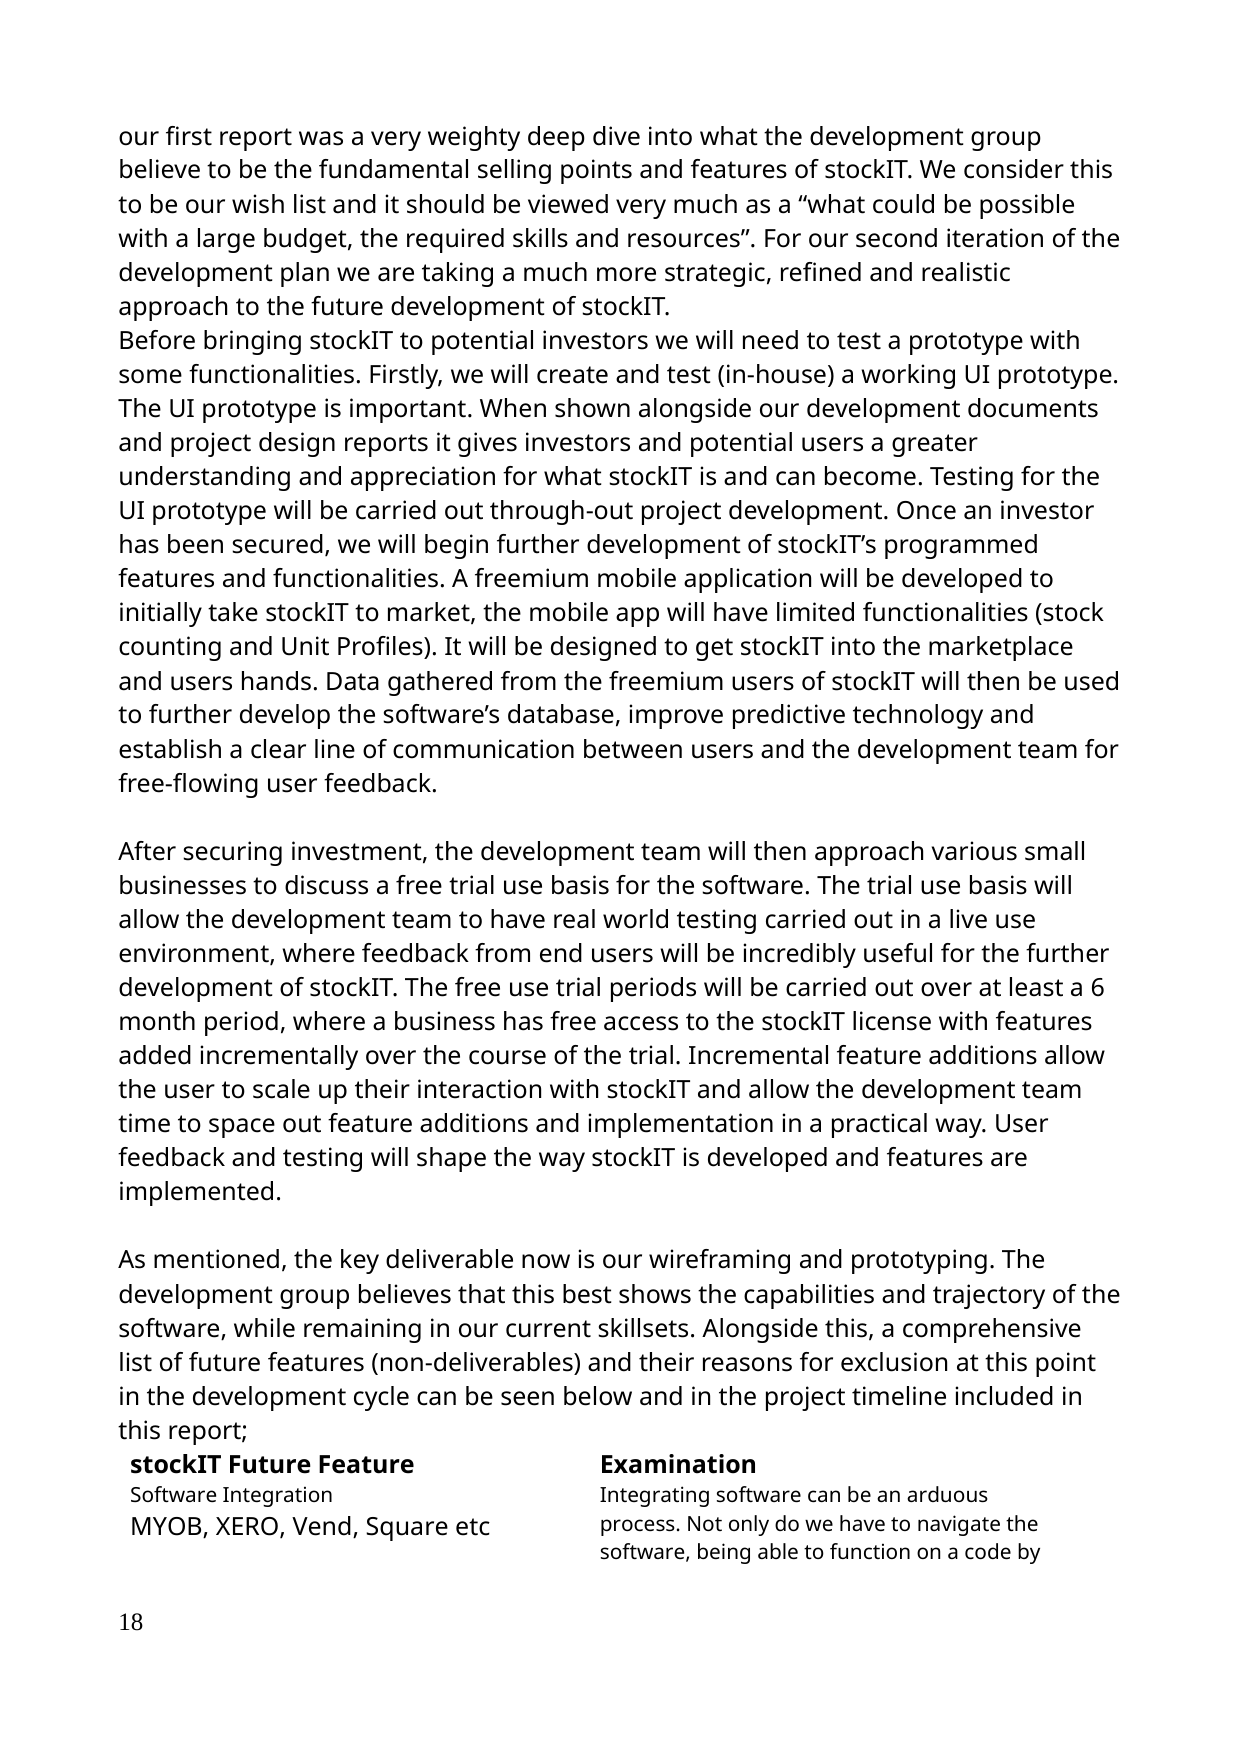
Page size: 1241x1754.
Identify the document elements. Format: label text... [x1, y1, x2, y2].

table_cell Software Integration MYOB, XERO, Vend, Square etc [119, 1481, 588, 1566]
text Before bringing stockIT to potential investors we will need to test a prototype with some functionalities. Firstly, we will create and test (in-house) a working UI prototype. The UI prototype is important. When shown alongside our development documents and project design reports it gives investors and potential users a greater understanding and appreciation for what stockIT is and can become. Testing for the UI prototype will be carried out through-out project development. Once an investor has been secured, we will begin further development of stockIT’s programmed features and functionalities. A freemium mobile application will be developed to initially take stockIT to market, the mobile app will have limited functionalities (stock counting and Unit Profiles). It will be designed to get stockIT into the marketplace and users hands. Data gathered from the freemium users of stockIT will then be used to further develop the software’s database, improve predictive technology and establish a clear line of communication between users and the development team for free-flowing user feedback. [118, 322, 1122, 799]
table_header Examination [588, 1447, 1058, 1481]
table_header stockIT Future Feature [119, 1447, 588, 1481]
text After securing investment, the development team will then approach various small businesses to discuss a free trial use basis for the software. The trial use basis will allow the development team to have real world testing carried out in a live use environment, where feedback from end users will be incredibly useful for the further development of stockIT. The free use trial periods will be carried out over at least a 6 month period, where a business has free access to the stockIT license with features added incrementally over the course of the trial. Incremental feature additions allow the user to scale up their interaction with stockIT and allow the development team time to space out feature additions and implementation in a practical way. User feedback and testing will shape the way stockIT is developed and features are implemented. [118, 799, 1122, 1208]
text As mentioned, the key deliverable now is our wireframing and prototyping. The development group believes that this best shows the capabilities and trajectory of the software, while remaining in our current skillsets. Alongside this, a comprehensive list of future features (non-deliverables) and their reasons for exclusion at this point in the development cycle can be seen below and in the project timeline included in this report; [118, 1242, 1122, 1447]
